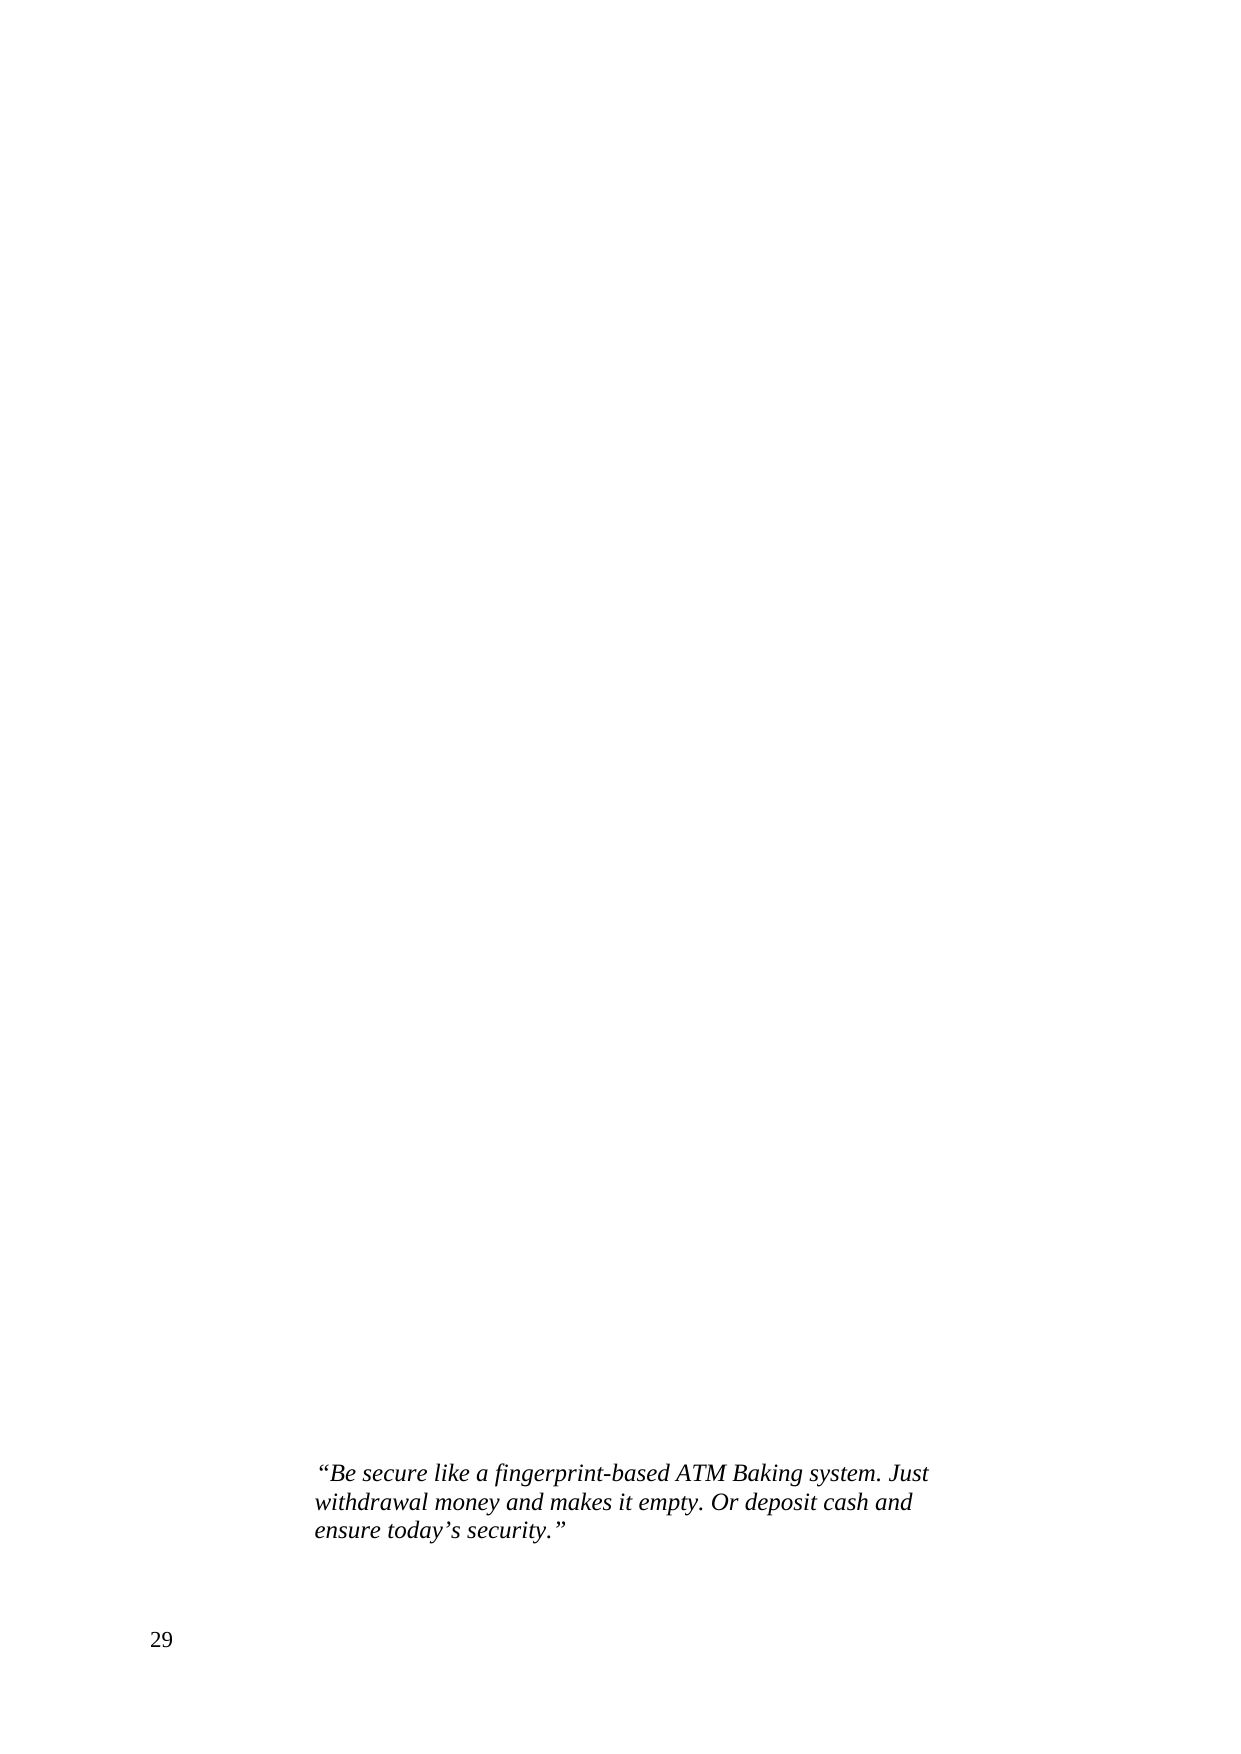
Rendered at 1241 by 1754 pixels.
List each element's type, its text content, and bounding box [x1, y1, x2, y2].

text “Be secure like a fingerprint-based ATM Baking system. Just withdrawal money and makes it empty. Or deposit cash and ensure today’s security.” [314, 1458, 957, 1544]
